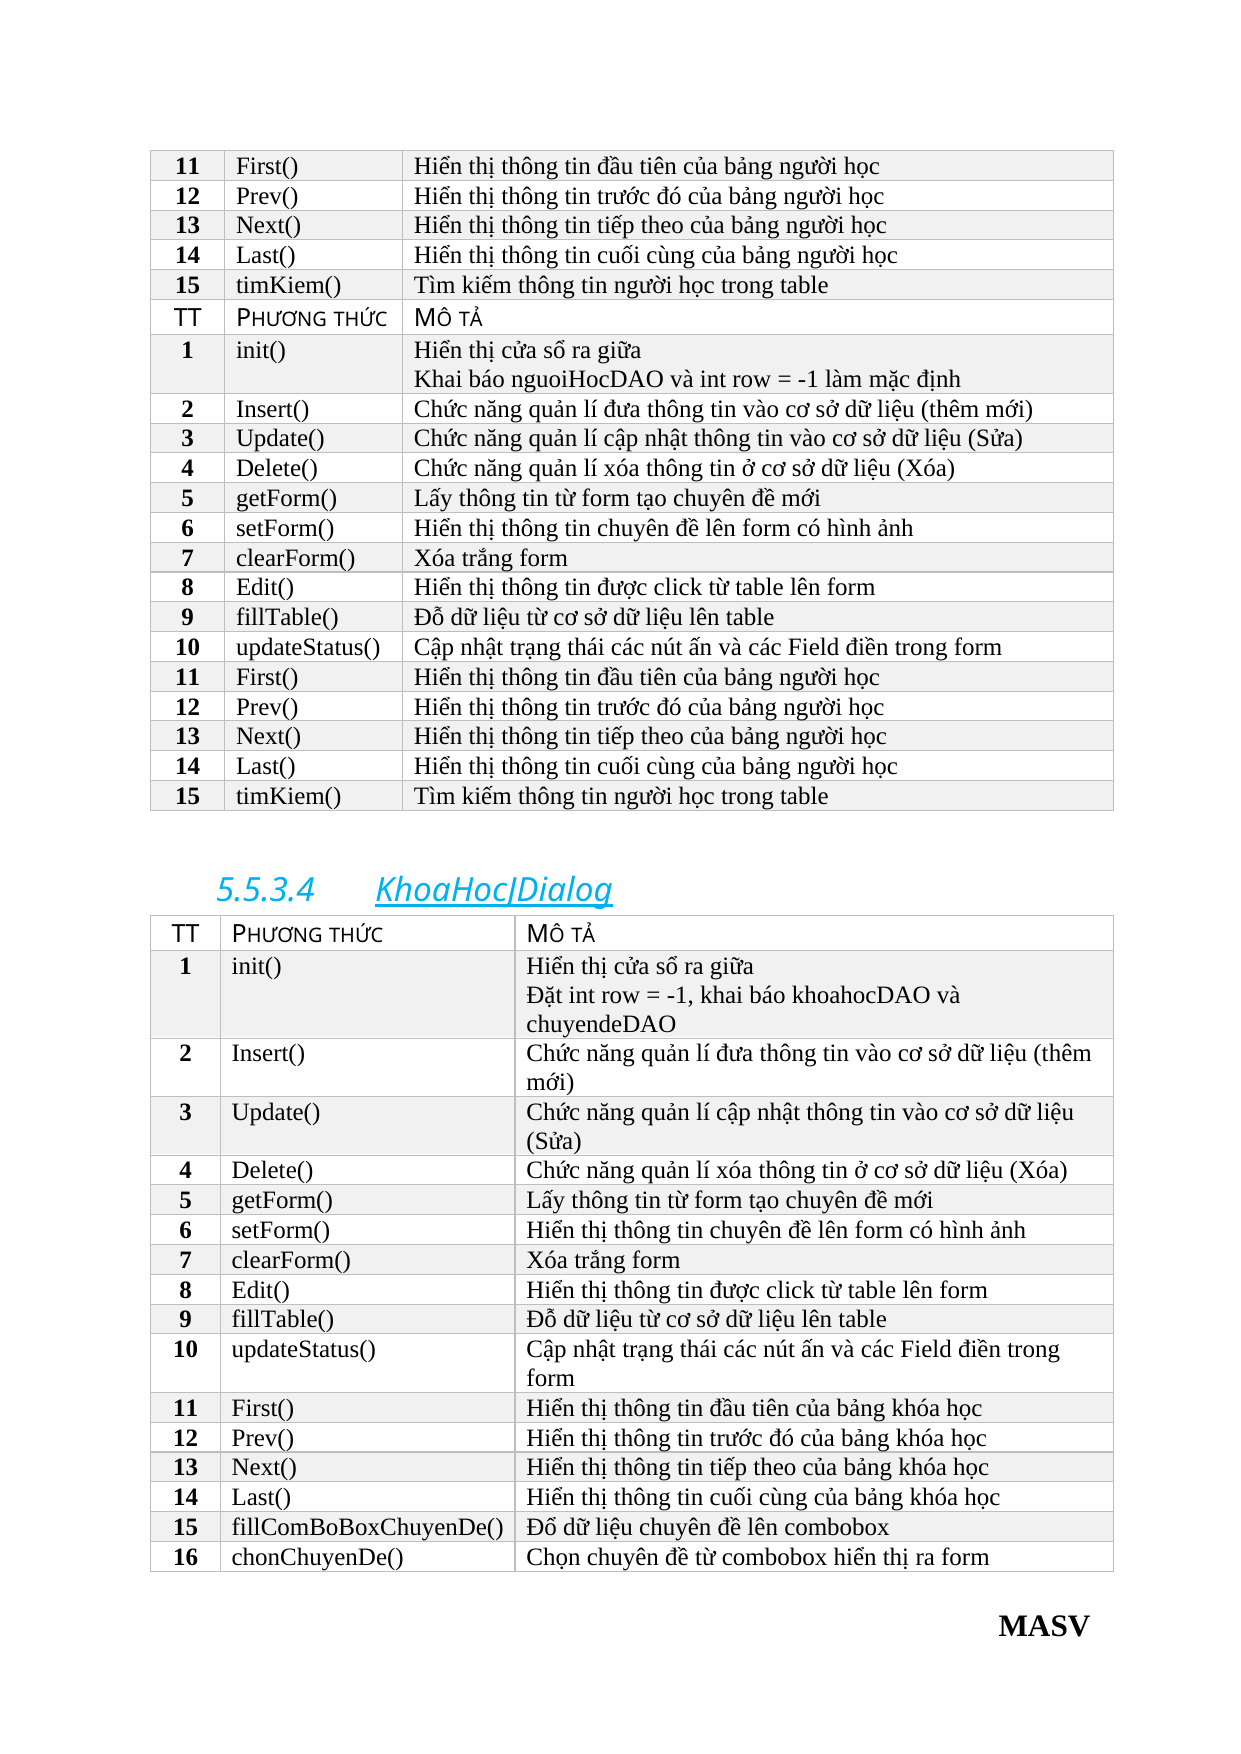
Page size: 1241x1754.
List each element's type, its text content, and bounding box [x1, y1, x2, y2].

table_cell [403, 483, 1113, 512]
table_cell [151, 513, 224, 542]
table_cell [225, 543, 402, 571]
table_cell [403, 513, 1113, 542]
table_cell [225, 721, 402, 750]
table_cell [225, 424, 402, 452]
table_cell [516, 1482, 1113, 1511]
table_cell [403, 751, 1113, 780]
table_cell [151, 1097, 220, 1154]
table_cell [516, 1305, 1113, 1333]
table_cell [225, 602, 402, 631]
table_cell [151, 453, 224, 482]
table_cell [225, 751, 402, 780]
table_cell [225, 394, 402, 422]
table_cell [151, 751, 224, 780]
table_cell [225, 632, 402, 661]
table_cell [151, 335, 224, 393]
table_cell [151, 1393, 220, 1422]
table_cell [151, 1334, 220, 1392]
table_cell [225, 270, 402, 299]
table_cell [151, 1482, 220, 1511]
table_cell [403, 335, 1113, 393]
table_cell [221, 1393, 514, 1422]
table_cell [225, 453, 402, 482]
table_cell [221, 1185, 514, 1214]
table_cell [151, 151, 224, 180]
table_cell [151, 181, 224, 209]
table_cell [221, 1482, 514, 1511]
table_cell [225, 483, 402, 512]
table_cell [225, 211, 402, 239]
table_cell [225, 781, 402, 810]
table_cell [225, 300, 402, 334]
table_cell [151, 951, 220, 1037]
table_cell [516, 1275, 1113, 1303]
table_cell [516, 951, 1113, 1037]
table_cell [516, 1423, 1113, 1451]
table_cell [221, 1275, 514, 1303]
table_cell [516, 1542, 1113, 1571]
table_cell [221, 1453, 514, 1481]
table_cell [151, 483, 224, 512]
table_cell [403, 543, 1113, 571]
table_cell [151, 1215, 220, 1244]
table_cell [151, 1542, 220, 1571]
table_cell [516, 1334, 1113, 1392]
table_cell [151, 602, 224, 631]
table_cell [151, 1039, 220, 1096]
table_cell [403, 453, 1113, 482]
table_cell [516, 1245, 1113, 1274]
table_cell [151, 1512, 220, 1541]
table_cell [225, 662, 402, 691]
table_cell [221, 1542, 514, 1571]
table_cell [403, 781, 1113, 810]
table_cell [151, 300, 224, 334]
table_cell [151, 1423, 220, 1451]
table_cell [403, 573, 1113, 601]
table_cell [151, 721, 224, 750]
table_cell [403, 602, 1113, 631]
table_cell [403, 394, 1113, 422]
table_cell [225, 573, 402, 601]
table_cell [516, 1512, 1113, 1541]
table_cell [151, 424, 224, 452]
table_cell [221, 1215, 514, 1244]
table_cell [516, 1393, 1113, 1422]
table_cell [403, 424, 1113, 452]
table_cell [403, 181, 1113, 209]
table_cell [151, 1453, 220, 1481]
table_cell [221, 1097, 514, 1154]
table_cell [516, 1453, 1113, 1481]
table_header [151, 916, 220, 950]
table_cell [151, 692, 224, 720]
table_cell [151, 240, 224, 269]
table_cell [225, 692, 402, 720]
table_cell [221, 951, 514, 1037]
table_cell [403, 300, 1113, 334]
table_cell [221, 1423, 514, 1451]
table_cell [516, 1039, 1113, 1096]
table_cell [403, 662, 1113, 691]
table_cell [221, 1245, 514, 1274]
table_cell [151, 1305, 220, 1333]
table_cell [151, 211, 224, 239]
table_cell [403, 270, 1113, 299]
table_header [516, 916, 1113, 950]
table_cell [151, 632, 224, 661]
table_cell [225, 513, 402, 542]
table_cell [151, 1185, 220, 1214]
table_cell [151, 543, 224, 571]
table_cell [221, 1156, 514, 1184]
subtitle KhoaHocJDialog [216, 866, 1090, 912]
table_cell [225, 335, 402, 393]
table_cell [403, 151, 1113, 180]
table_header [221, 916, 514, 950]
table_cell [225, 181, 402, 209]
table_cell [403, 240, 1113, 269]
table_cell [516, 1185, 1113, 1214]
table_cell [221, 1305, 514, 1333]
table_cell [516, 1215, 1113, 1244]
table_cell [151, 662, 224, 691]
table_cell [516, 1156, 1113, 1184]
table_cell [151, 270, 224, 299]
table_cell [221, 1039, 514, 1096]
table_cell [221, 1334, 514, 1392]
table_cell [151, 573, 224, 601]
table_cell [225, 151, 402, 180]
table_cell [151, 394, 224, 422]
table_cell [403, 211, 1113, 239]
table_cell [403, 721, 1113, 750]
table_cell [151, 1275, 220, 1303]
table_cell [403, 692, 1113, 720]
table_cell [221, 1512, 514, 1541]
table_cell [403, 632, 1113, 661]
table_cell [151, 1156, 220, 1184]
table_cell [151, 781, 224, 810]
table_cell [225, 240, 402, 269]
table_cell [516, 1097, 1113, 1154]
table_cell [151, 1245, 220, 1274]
